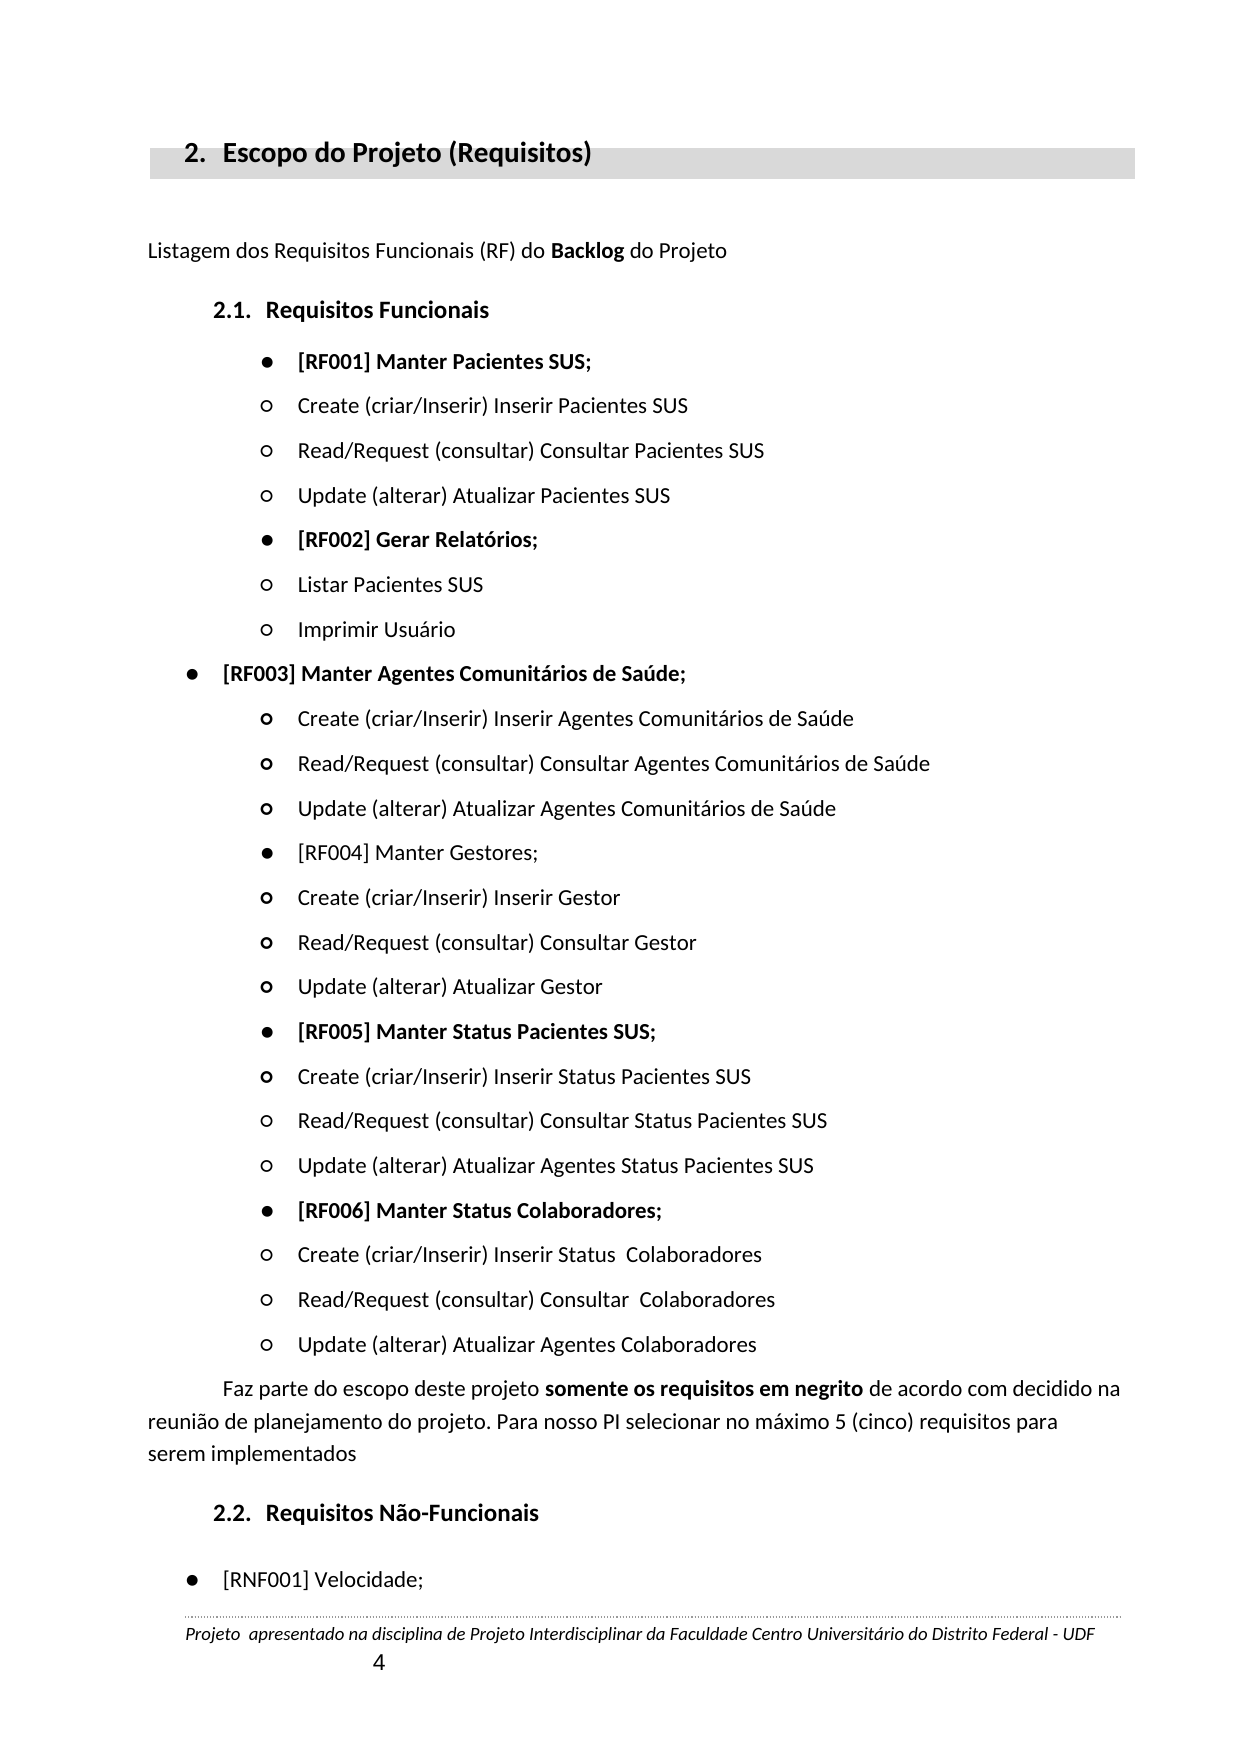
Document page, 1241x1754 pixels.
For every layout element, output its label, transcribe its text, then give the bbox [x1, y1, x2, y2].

list Read/Request (consultar) Consultar Colaboradores [260, 1285, 1122, 1313]
text Listagem dos Requisitos Funcionais (RF) do Backlog do Projeto [148, 236, 1122, 264]
list [RNF001] Velocidade; [185, 1565, 1122, 1593]
text Faz parte do escopo deste projeto somente os requisitos em negrito de acordo com decidido na reunião de planejamento do projeto. Para nosso PI selecionar no máximo 5 (cinco) requisitos para serem implementados [148, 1374, 1122, 1467]
list Create (criar/Inserir) Inserir Status Pacientes SUS [260, 1062, 1122, 1090]
list [RF001] Manter Pacientes SUS; [223, 347, 1122, 375]
list Create (criar/Inserir) Inserir Gestor [260, 883, 1122, 911]
list Read/Request (consultar) Consultar Gestor [260, 928, 1122, 956]
list Read/Request (consultar) Consultar Pacientes SUS [260, 436, 1122, 464]
list Create (criar/Inserir) Inserir Pacientes SUS [260, 391, 1122, 419]
subtitle Requisitos Não-Funcionais [239, 1496, 1135, 1553]
list Update (alterar) Atualizar Agentes Colaboradores [260, 1330, 1122, 1358]
list Update (alterar) Atualizar Pacientes SUS [260, 481, 1122, 509]
list Create (criar/Inserir) Inserir Status Colaboradores [260, 1241, 1122, 1268]
list Imprimir Usuário [260, 615, 1122, 643]
list [RF005] Manter Status Pacientes SUS; [223, 1017, 1122, 1045]
list [RF004] Manter Gestores; [223, 838, 1122, 866]
list [RF002] Gerar Relatórios; [223, 526, 1122, 553]
list Create (criar/Inserir) Inserir Agentes Comunitários de Saúde [260, 704, 1122, 732]
list Update (alterar) Atualizar Agentes Comunitários de Saúde [260, 794, 1122, 822]
subtitle Requisitos Funcionais [239, 293, 1135, 334]
list Update (alterar) Atualizar Agentes Status Pacientes SUS [260, 1151, 1122, 1179]
list Update (alterar) Atualizar Gestor [260, 972, 1122, 1000]
list Read/Request (consultar) Consultar Agentes Comunitários de Saúde [260, 749, 1122, 777]
subtitle Escopo do Projeto (Requisitos) [150, 148, 1135, 179]
list [RF003] Manter Agentes Comunitários de Saúde; [185, 659, 1122, 688]
list Read/Request (consultar) Consultar Status Pacientes SUS [260, 1106, 1122, 1134]
list [RF006] Manter Status Colaboradores; [223, 1196, 1122, 1224]
list Listar Pacientes SUS [260, 570, 1122, 598]
